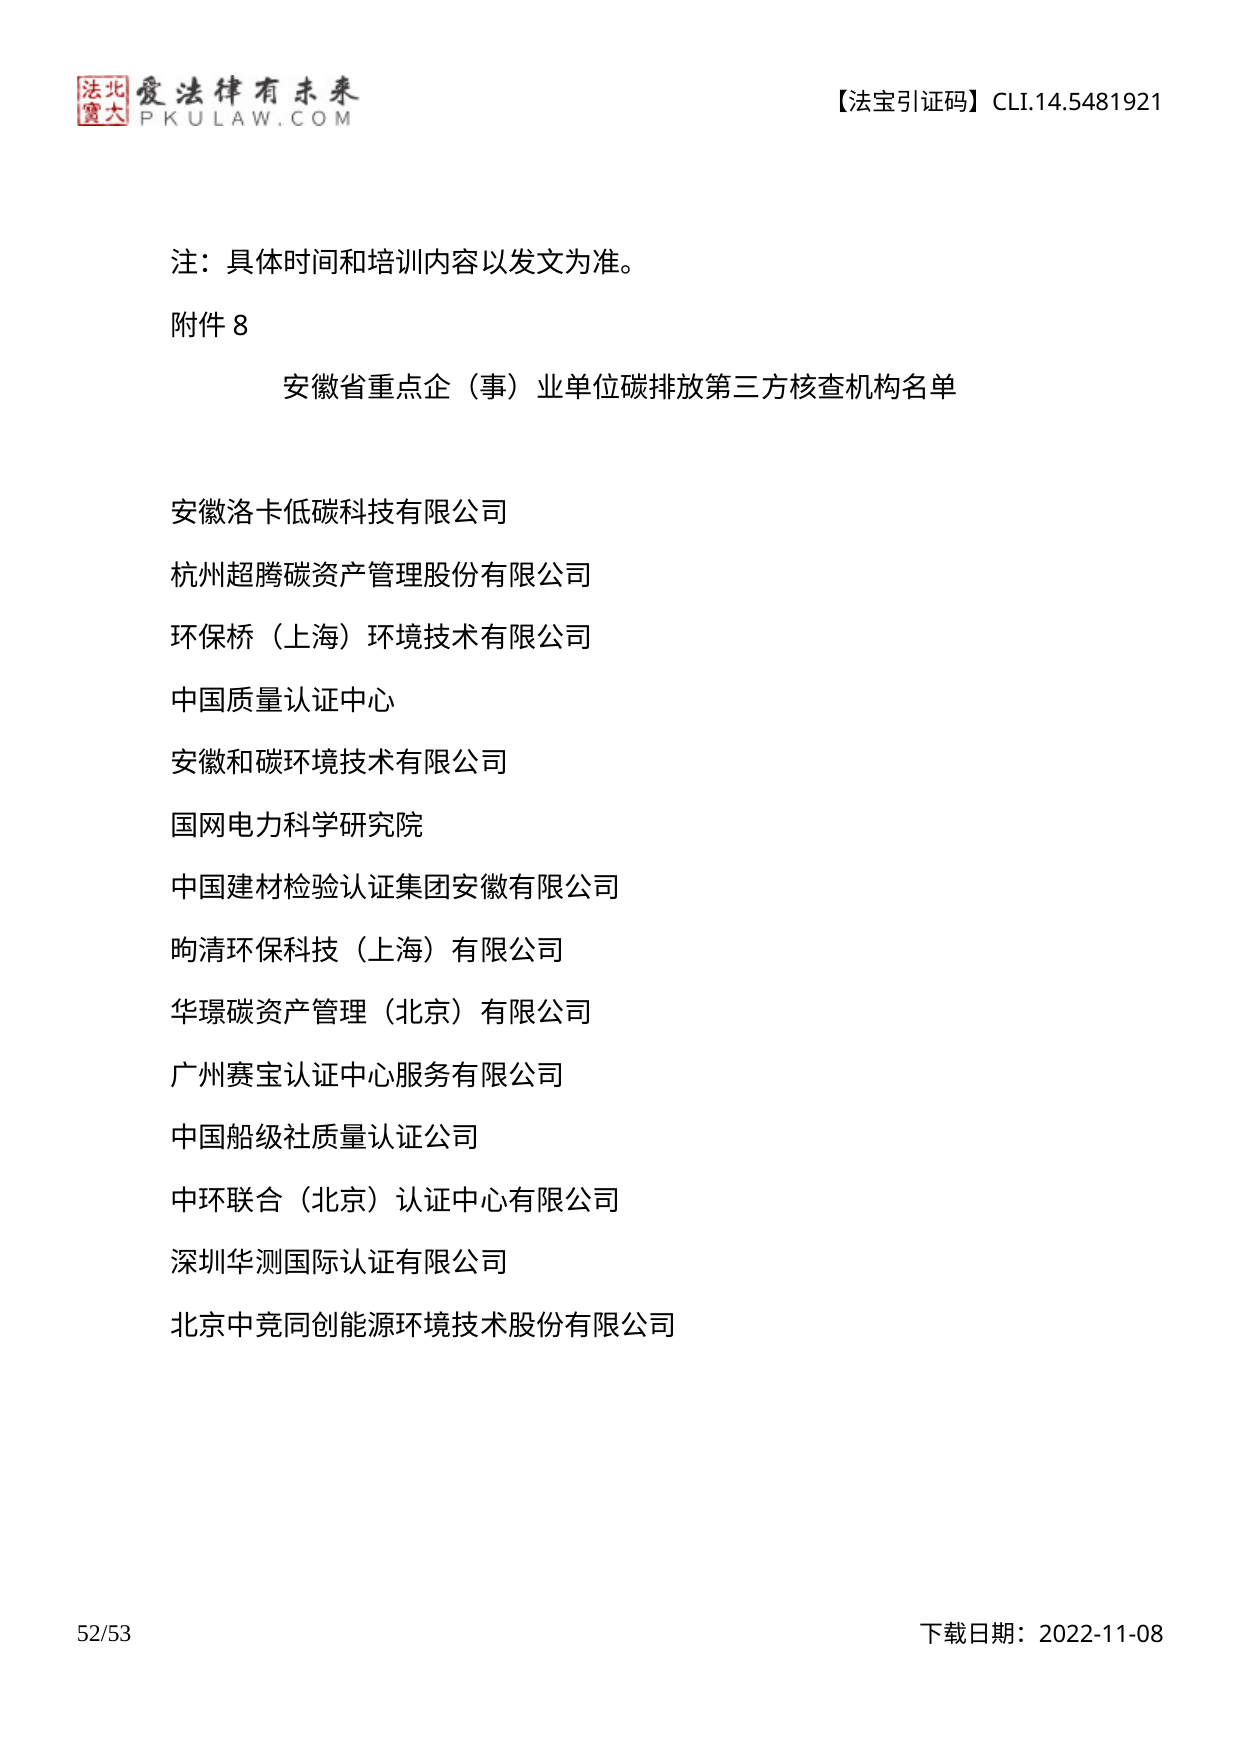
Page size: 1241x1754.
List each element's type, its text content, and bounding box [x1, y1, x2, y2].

text 注：具体时间和培训内容以发文为准。 附件8 [114, 156, 1126, 343]
text 安徽省重点企（事）业单位碳排放第三方核查机构名单 [114, 343, 1126, 406]
text 安徽洛卡低碳科技有限公司 杭州超腾碳资产管理股份有限公司 环保桥（上海）环境技术有限公司 中国质量认证中心 安徽和碳环境技术有限公司 国网电力科学研究院 中国建材检验认证集团安徽有限公司 昫清环保科技（上海）有限公司 华璟碳资产管理（北京）有限公司 广州赛宝认证中心服务有限公司 中国船级社质量认证公司 中环联合（北京）认证中心有限公司 深圳华测国际认证有限公司 北京中竞同创能源环境技术股份有限公司 [114, 406, 1126, 1343]
picture [76, 75, 361, 126]
